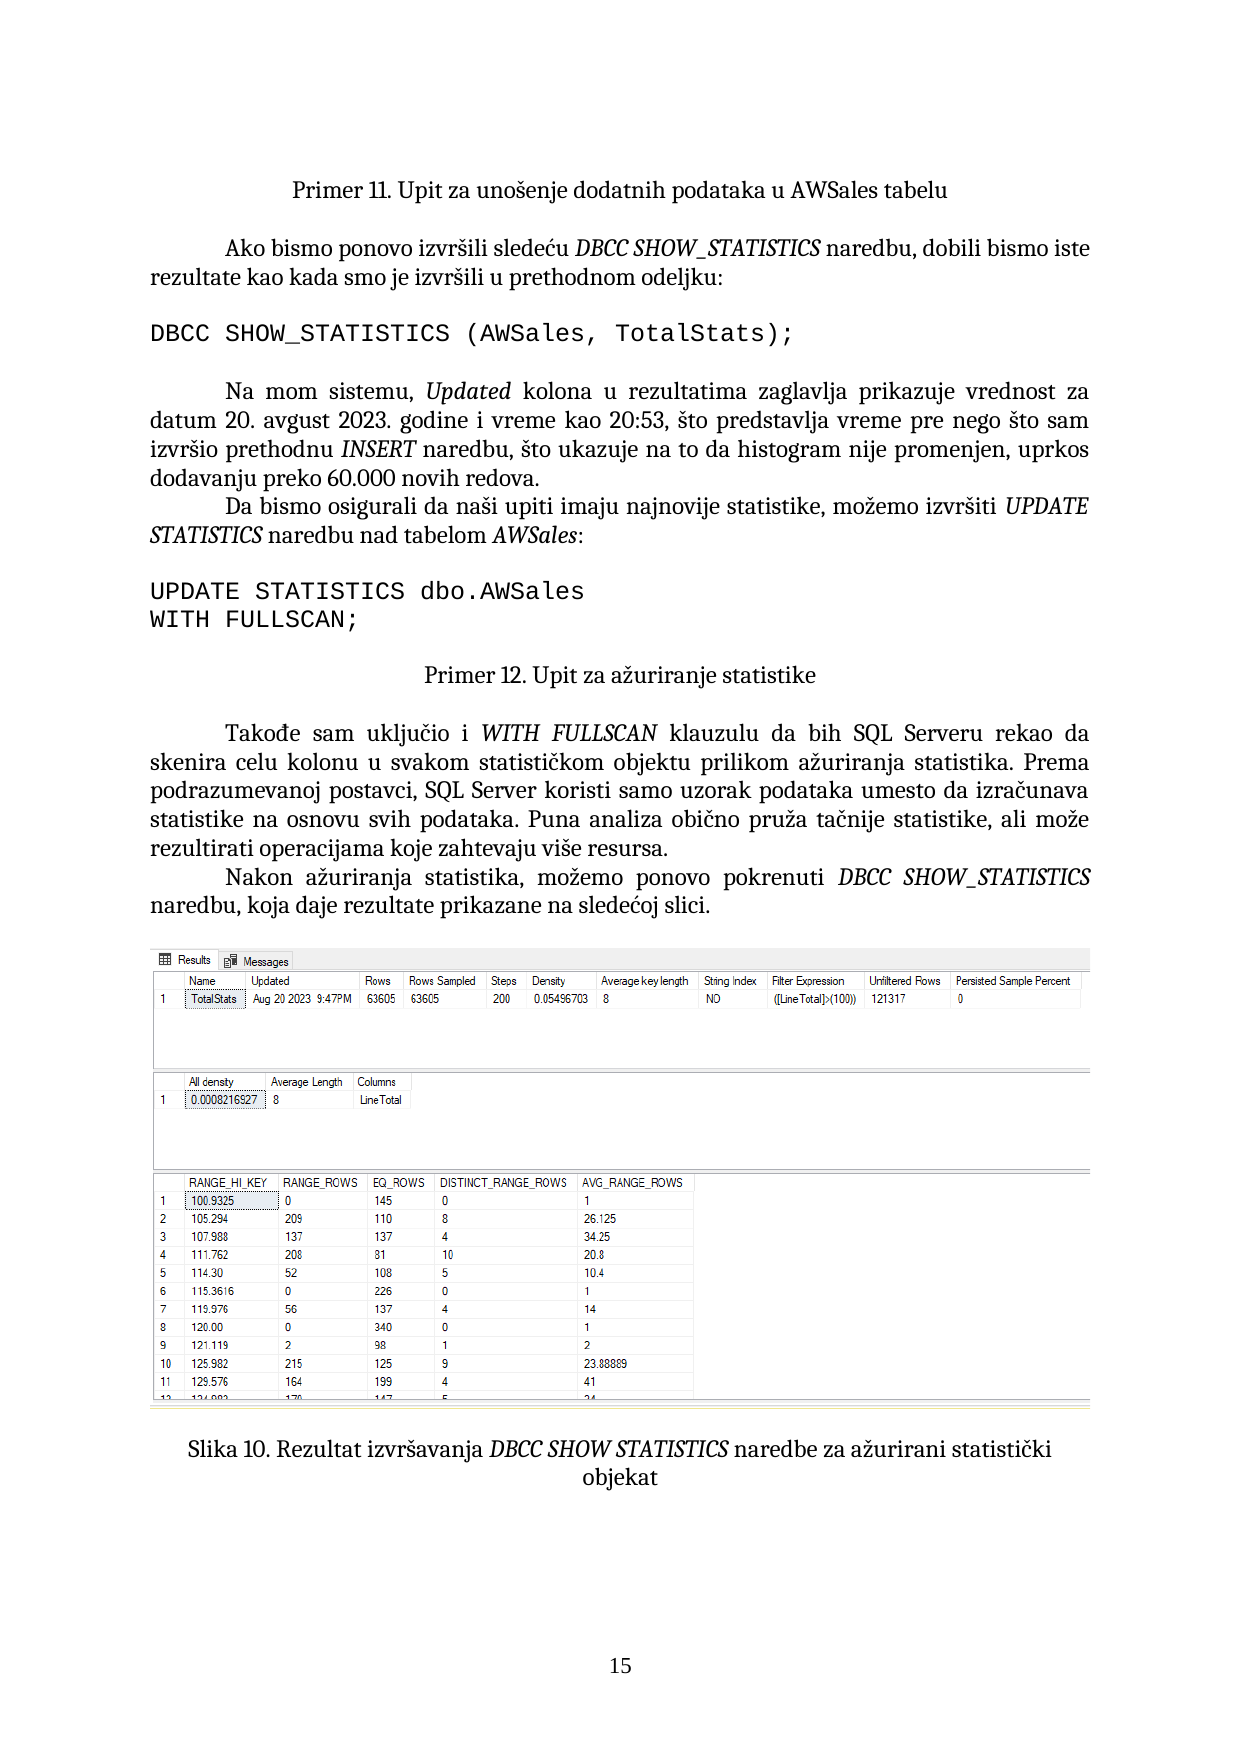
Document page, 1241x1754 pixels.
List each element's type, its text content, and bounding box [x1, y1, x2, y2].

text Ako bismo ponovo izvršili sledeću DBCC SHOW_STATISTICS naredbu, dobili bismo iste rezultate kao kada smo je izvršili u prethodnom odeljku: [150, 234, 1090, 291]
text Primer 12. Upit za ažuriranje statistike [150, 661, 1090, 690]
text DBCC SHOW_STATISTICS (AWSales, TotalStats); [150, 320, 1090, 348]
text Primer 11. Upit za unošenje dodatnih podataka u AWSales tabelu [150, 176, 1090, 205]
text Slika 10. Rezultat izvršavanja DBCC SHOW STATISTICS naredbe za ažurirani statistički objekat [150, 1434, 1090, 1492]
text Takođe sam uključio i WITH FULLSCAN klauzulu da bih SQL Serveru rekao da skenira celu kolonu u svakom statističkom objektu prilikom ažuriranja statistika. Prema podrazumevanoj postavci, SQL Server koristi samo uzorak podataka umesto da izračunava statistike na osnovu svih podataka. Puna analiza obično pruža tačnije statistike, ali može rezultirati operacijama koje zahtevaju više resursa. [150, 719, 1090, 863]
picture [150, 948, 1091, 1409]
text WITH FULLSCAN; [150, 607, 1090, 635]
text UPDATE STATISTICS dbo.AWSales [150, 578, 1090, 607]
text Na mom sistemu, Updated kolona u rezultatima zaglavlja prikazuje vrednost za datum 20. avgust 2023. godine i vreme kao 20:53, što predstavlja vreme pre nego što sam izvršio prethodnu INSERT naredbu, što ukazuje na to da histogram nije promenjen, uprkos dodavanju preko 60.000 novih redova. [150, 377, 1090, 492]
text Da bismo osigurali da naši upiti imaju najnovije statistike, možemo izvršiti UPDATE STATISTICS naredbu nad tabelom AWSales: [150, 492, 1090, 550]
text Nakon ažuriranja statistika, možemo ponovo pokrenuti DBCC SHOW_STATISTICS naredbu, koja daje rezultate prikazane na sledećoj slici. [150, 863, 1090, 920]
